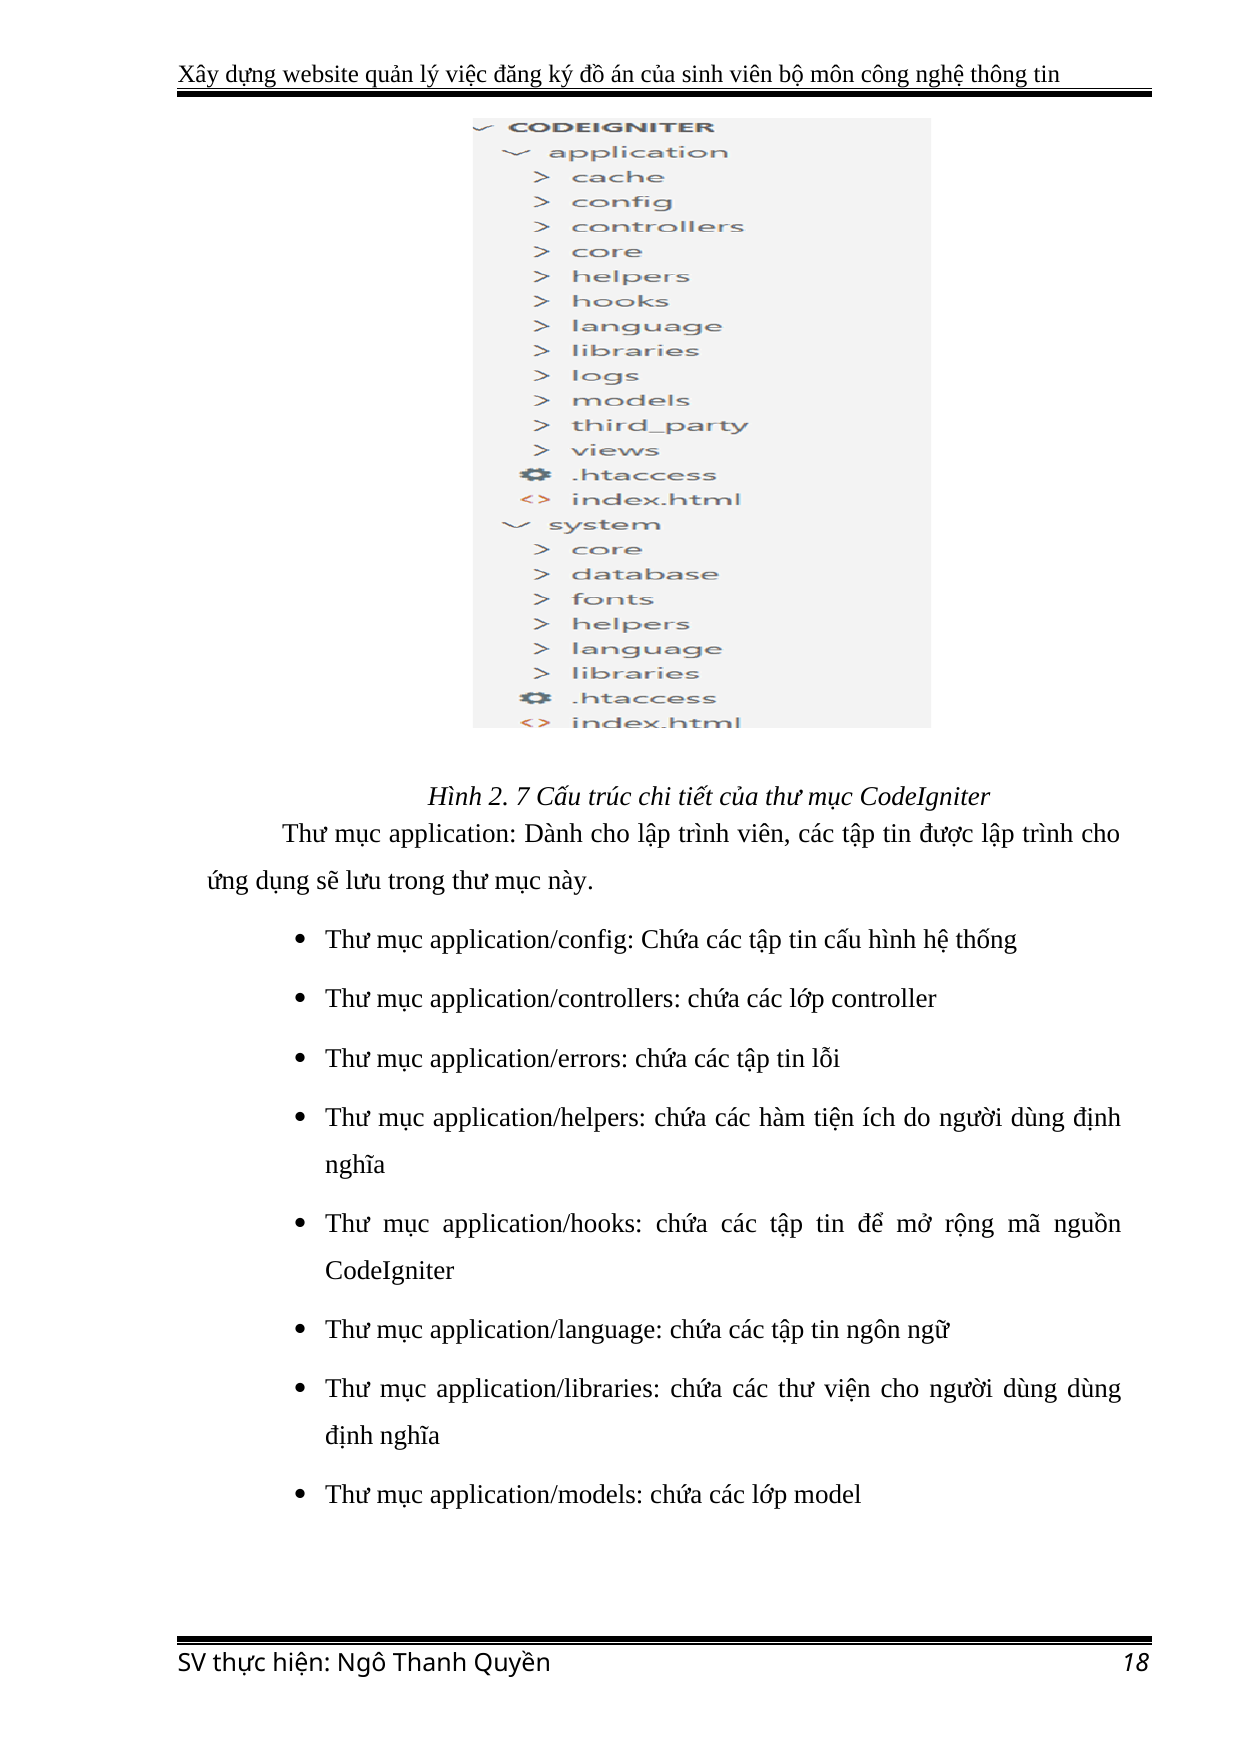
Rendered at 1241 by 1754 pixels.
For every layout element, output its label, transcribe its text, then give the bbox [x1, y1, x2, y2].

list Thư mục application/errors: chứa các tập tin lỗi [295, 1042, 1122, 1073]
list Thư mục application/language: chứa các tập tin ngôn ngữ [295, 1313, 1122, 1344]
list Thư mục application/models: chứa các lớp model [295, 1478, 1122, 1510]
picture [472, 118, 932, 728]
list Thư mục application/helpers: chứa các hàm tiện ích do người dùng định nghĩa [295, 1101, 1122, 1179]
list Thư mục application/hooks: chứa các tập tin để mở rộng mã nguồn CodeIgniter [295, 1207, 1122, 1285]
text Thư mục application: Dành cho lập trình viên, các tập tin được lập trình cho ứng dụng sẽ lưu trong thư mục này. [207, 817, 1122, 895]
list Thư mục application/controllers: chứa các lớp controller [295, 983, 1122, 1014]
list Thư mục application/config: Chứa các tập tin cấu hình hệ thống [295, 923, 1122, 954]
list Thư mục application/libraries: chứa các thư viện cho người dùng dùng định nghĩa [295, 1373, 1122, 1451]
